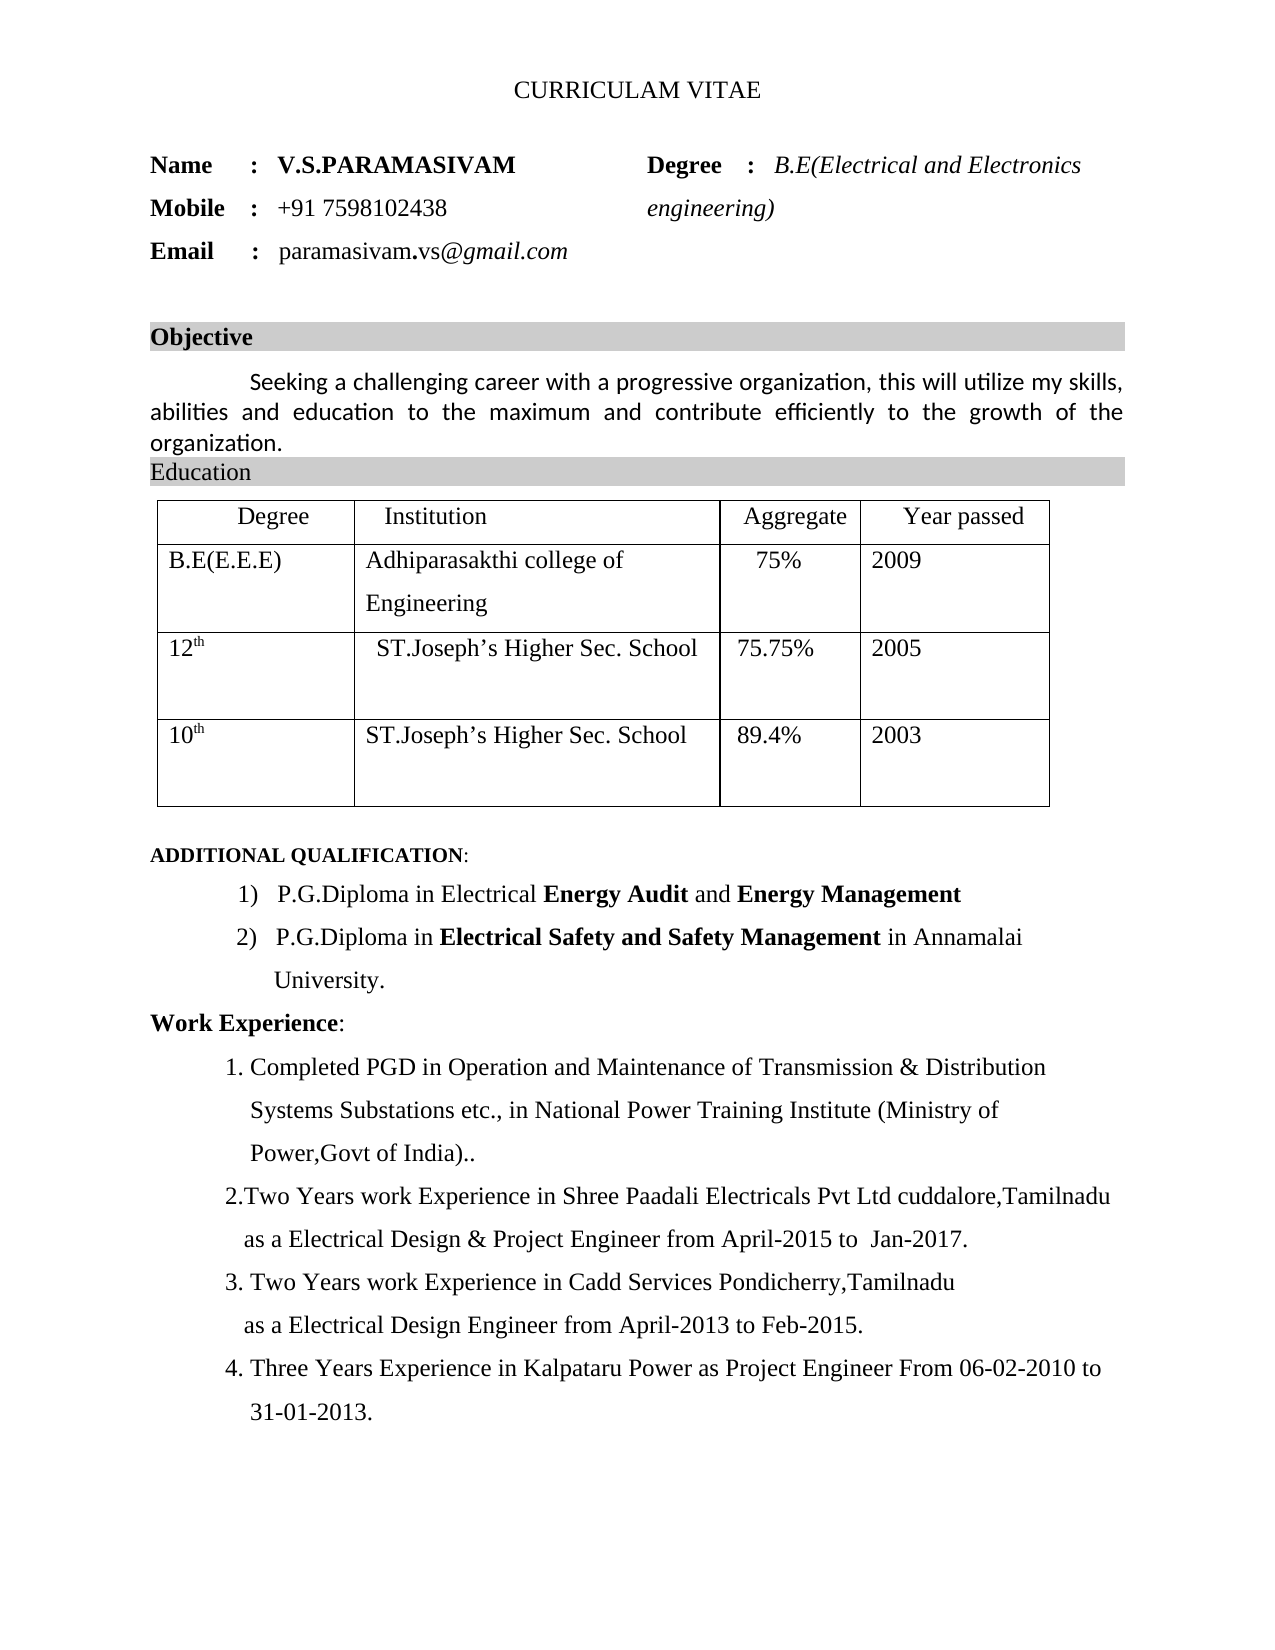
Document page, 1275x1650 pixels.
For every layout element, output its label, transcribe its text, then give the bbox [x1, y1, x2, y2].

text 3. Two Years work Experience in Cadd Services Pondicherry,Tamilnadu [225, 1267, 1125, 1296]
text Degree : B.E(Electrical and Electronics engineering) [647, 150, 1125, 222]
table_cell 75% [721, 545, 860, 632]
text University. [236, 965, 1125, 994]
table_cell 10th [158, 720, 354, 806]
text Power,Govt of India).. [225, 1138, 1125, 1167]
table_cell 75.75% [721, 633, 860, 719]
table_cell 2009 [861, 545, 1049, 632]
text 31-01-2013. [225, 1397, 1125, 1425]
text Work Experience: [150, 1008, 1125, 1037]
text Email : paramasivam.vs@gmail.com [150, 236, 628, 265]
text 1) P.G.Diploma in Electrical Energy Audit and Energy Management [150, 879, 1125, 908]
text Seeking a challenging career with a progressive organization, this will utilize my skills, abilities and education to the maximum and contribute efficiently to the growth of the organization. [150, 366, 1125, 457]
table_cell B.E(E.E.E) [158, 545, 354, 632]
table_cell 2005 [861, 633, 1049, 719]
text 4. Three Years Experience in Kalpataru Power as Project Engineer From 06-02-2010 to [225, 1353, 1125, 1382]
text as a Electrical Design & Project Engineer from April-2015 to Jan-2017. [225, 1224, 1125, 1253]
text ADDITIONAL QUALIFICATION: [150, 843, 1125, 867]
text 2.Two Years work Experience in Shree Paadali Electricals Pvt Ltd cuddalore,Tamilnadu [225, 1181, 1125, 1210]
text 2) P.G.Diploma in Electrical Safety and Safety Management in Annamalai [236, 922, 1125, 951]
text as a Electrical Design Engineer from April-2013 to Feb-2015. [225, 1310, 1125, 1339]
table_cell 12th [158, 633, 354, 719]
table_header Institution [355, 501, 719, 544]
table_cell 89.4% [721, 720, 860, 806]
text Systems Substations etc., in National Power Training Institute (Ministry of [225, 1095, 1125, 1123]
text Education [150, 457, 1125, 486]
table_header Degree [158, 501, 354, 544]
table_cell 2003 [861, 720, 1049, 806]
table_header Year passed [861, 501, 1049, 544]
text 1. Completed PGD in Operation and Maintenance of Transmission & Distribution [225, 1052, 1125, 1080]
table_cell Adhiparasakthi college of Engineering [355, 545, 719, 632]
text Mobile : +91 7598102438 [150, 193, 628, 222]
text Objective [150, 322, 1125, 351]
table_cell ST.Joseph’s Higher Sec. School [355, 720, 719, 806]
text Name : V.S.PARAMASIVAM [150, 150, 628, 179]
table_header Aggregate [721, 501, 860, 544]
table_cell ST.Joseph’s Higher Sec. School [355, 633, 719, 719]
